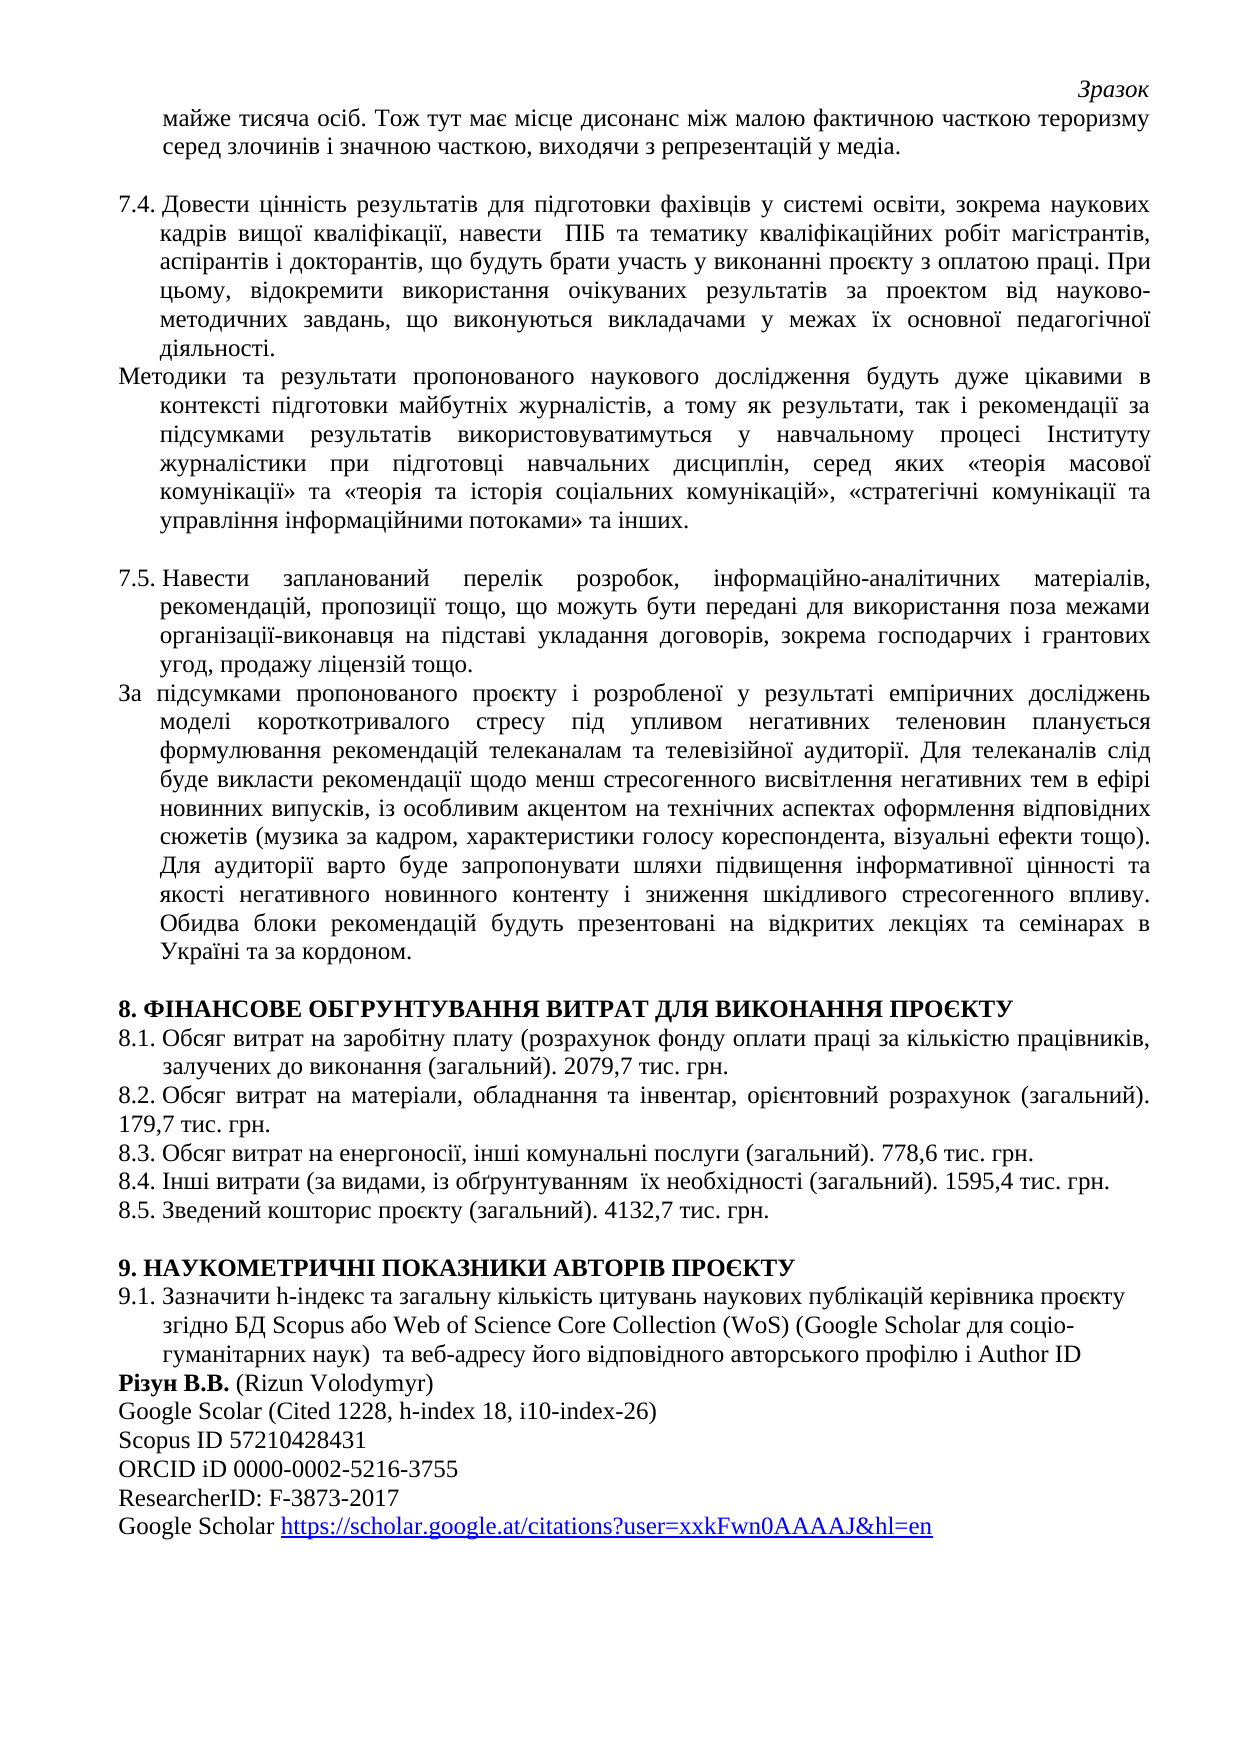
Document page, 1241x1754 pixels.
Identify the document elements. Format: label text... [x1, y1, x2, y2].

text 9.1. Зазначити h-індекс та загальну кількість цитувань наукових публікацій керівника проєкту згідно БД Scopus або Web of Science Core Collection (WoS) (Google Scholar для соціо-гуманітарних наук) та веб-адресу його відповідного авторського профілю і Author ID [118, 1281, 1152, 1368]
text 7.5. Навести запланований перелік розробок, інформаційно-аналітичних матеріалів, рекомендацій, пропозиції тощо, що можуть бути передані для використання поза межами організації-виконавця на підставі укладання договорів, зокрема господарчих і грантових угод, продажу ліцензій тощо. [118, 563, 1152, 678]
text 8.5. Зведений кошторис проєкту (загальний). 4132,7 тис. грн. [118, 1195, 1152, 1224]
text Google Scholar https://scholar.google.at/citations?user=xxkFwn0AAAAJ&hl=en [118, 1511, 1152, 1540]
text 7.4. Довести цінність результатів для підготовки фахівців у системі освіти, зокрема наукових кадрів вищої кваліфікації, навести ПІБ та тематику кваліфікаційних робіт магістрантів, аспірантів і докторантів, що будуть брати участь у виконанні проєкту з оплатою праці. При цьому, відокремити використання очікуваних результатів за проектом від науково-методичних завдань, що виконуються викладачами у межах їх основної педагогічної діяльності. [118, 189, 1152, 361]
text Scopus ID 57210428431 [118, 1425, 1152, 1454]
text За підсумками пропонованого проєкту і розробленої у результаті емпіричних досліджень моделі короткотривалого стресу під упливом негативних теленовин планується формулювання рекомендацій телеканалам та телевізійної аудиторії. Для телеканалів слід буде викласти рекомендації щодо менш стресогенного висвітлення негативних тем в ефірі новинних випусків, із особливим акцентом на технічних аспектах оформлення відповідних сюжетів (музика за кадром, характеристики голосу кореспондента, візуальні ефекти тощо). Для аудиторії варто буде запропонувати шляхи підвищення інформативної цінності та якості негативного новинного контенту і зниження шкідливого стресогенного впливу. Обидва блоки рекомендацій будуть презентовані на відкритих лекціях та семінарах в Україні та за кордоном. [118, 678, 1152, 965]
text Методики та результати пропонованого наукового дослідження будуть дуже цікавими в контексті підготовки майбутніх журналістів, а тому як результати, так і рекомендації за підсумками результатів використовуватимуться у навчальному процесі Інституту журналістики при підготовці навчальних дисциплін, серед яких «теорія масової комунікації» та «теорія та історія соціальних комунікацій», «стратегічні комунікації та управління інформаційними потоками» та інших. [118, 361, 1152, 534]
text Google Scolar (Cited 1228, h-index 18, i10-index-26) [118, 1396, 1152, 1425]
text ResearcherID: F-3873-2017 [118, 1483, 1152, 1511]
text 8.4. Інші витрати (за видами, із обґрунтуванням їх необхідності (загальний). 1595,4 тис. грн. [118, 1166, 1152, 1195]
text 9. НАУКОМЕТРИЧНІ ПОКАЗНИКИ АВТОРІВ ПРОЄКТУ [118, 1253, 1152, 1281]
text Різун В.В. (Rizun Volodymyr) [118, 1368, 1152, 1396]
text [121, 103, 1152, 160]
text 8.1. Обсяг витрат на заробітну плату (розрахунок фонду оплати праці за кількістю працівників, залучених до виконання (загальний). 2079,7 тис. грн. [118, 1023, 1152, 1080]
text ORCID iD 0000-0002-5216-3755 [118, 1454, 1152, 1483]
text 8.3. Обсяг витрат на енергоносії, інші комунальні послуги (загальний). 778,6 тис. грн. [118, 1138, 1152, 1166]
text 8. Фінансове обгрунтування витрат для виконання проєкту [118, 994, 1152, 1023]
text 8.2. Обсяг витрат на матеріали, обладнання та інвентар, орієнтовний розрахунок (загальний). 179,7 тис. грн. [118, 1080, 1152, 1138]
